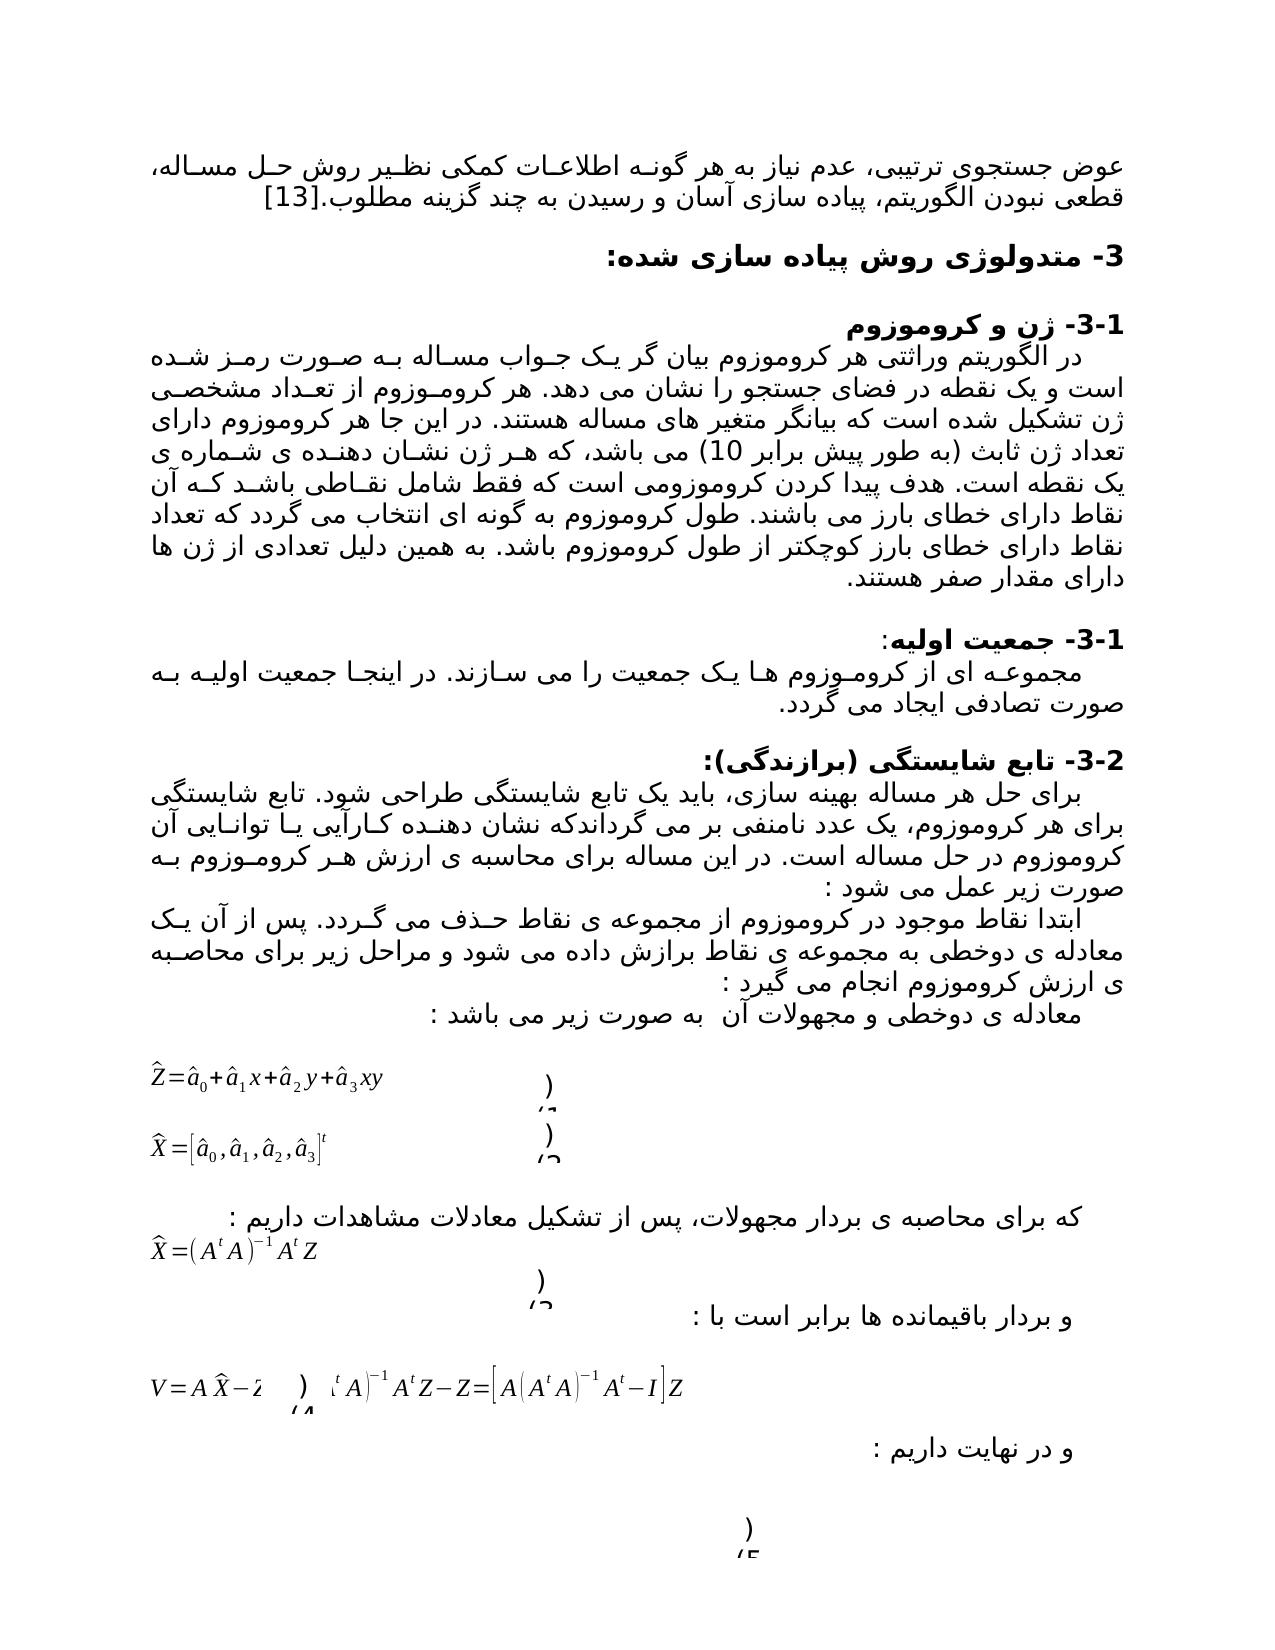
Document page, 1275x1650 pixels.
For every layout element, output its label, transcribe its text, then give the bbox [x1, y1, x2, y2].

text در الگوریتم وراثتی هر کروموزوم بیان گر یک جواب مساله به صورت رمز شده است و یک نقطه در فضای جستجو را نشان می دهد. هر کروموزوم از تعداد مشخصی ژن تشکیل شده است که بیانگر متغیر های مساله هستند. در این جا هر کروموزوم دارای تعداد ژن ثابث (به طور پیش برابر 10) می باشد، که هر ژن نشان دهنده ی شماره ی یک نقطه است. هدف پیدا کردن کروموزومی است که فقط شامل نقاطی باشد که آن نقاط دارای خطای بارز می باشند. طول کروموزوم به گونه ای انتخاب می گردد که تعداد نقاط دارای خطای بارز کوچکتر از طول کروموزوم باشد. به همین دلیل تعدادی از ژن ها دارای مقدار صفر هستند. [150, 341, 1125, 593]
text 3-1- ژن و کروموزوم [150, 309, 1125, 341]
text برای حل هر مساله بهینه سازی، باید یک تابع شایستگی طراحی شود. تابع شایستگی برای هر کروموزوم، یک عدد نامنفی بر می گرداندکه نشان دهنده کارآیی یا توانایی آن کروموزوم در حل مساله است. در این مساله برای محاسبه ی ارزش هر کروموزوم به صورت زیر عمل می شود : [150, 777, 1125, 903]
text و در نهایت داریم : [150, 1432, 1125, 1464]
text که برای محاصبه ی بردار مجهولات، پس از تشکیل معادلات مشاهدات داریم : [150, 1201, 1125, 1232]
text 3-2- تابع شایستگی (برازندگی): [150, 746, 1125, 777]
text ابتدا نقاط موجود در کروموزوم از مجموعه ی نقاط حذف می گردد. پس از آن یک معادله ی دوخطی به مجموعه ی نقاط برازش داده می شود و مراحل زیر برای محاصبه ی ارزش کروموزوم انجام می گیرد : [150, 903, 1125, 998]
text 3- متدولوژی روش پیاده سازی شده: [150, 239, 1125, 273]
text مجموعه ای از کروموزوم ها یک جمعیت را می سازند. در اینجا جمعیت اولیه به صورت تصادفی ایجاد می گردد. [150, 656, 1125, 719]
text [150, 150, 1125, 213]
text 3-1- جمعیت اولیه: [150, 624, 1125, 656]
text و بردار باقیمانده ها برابر است با : [150, 1300, 1125, 1332]
text معادله ی دوخطی و مجهولات آن به صورت زیر می باشد : [150, 998, 1125, 1029]
